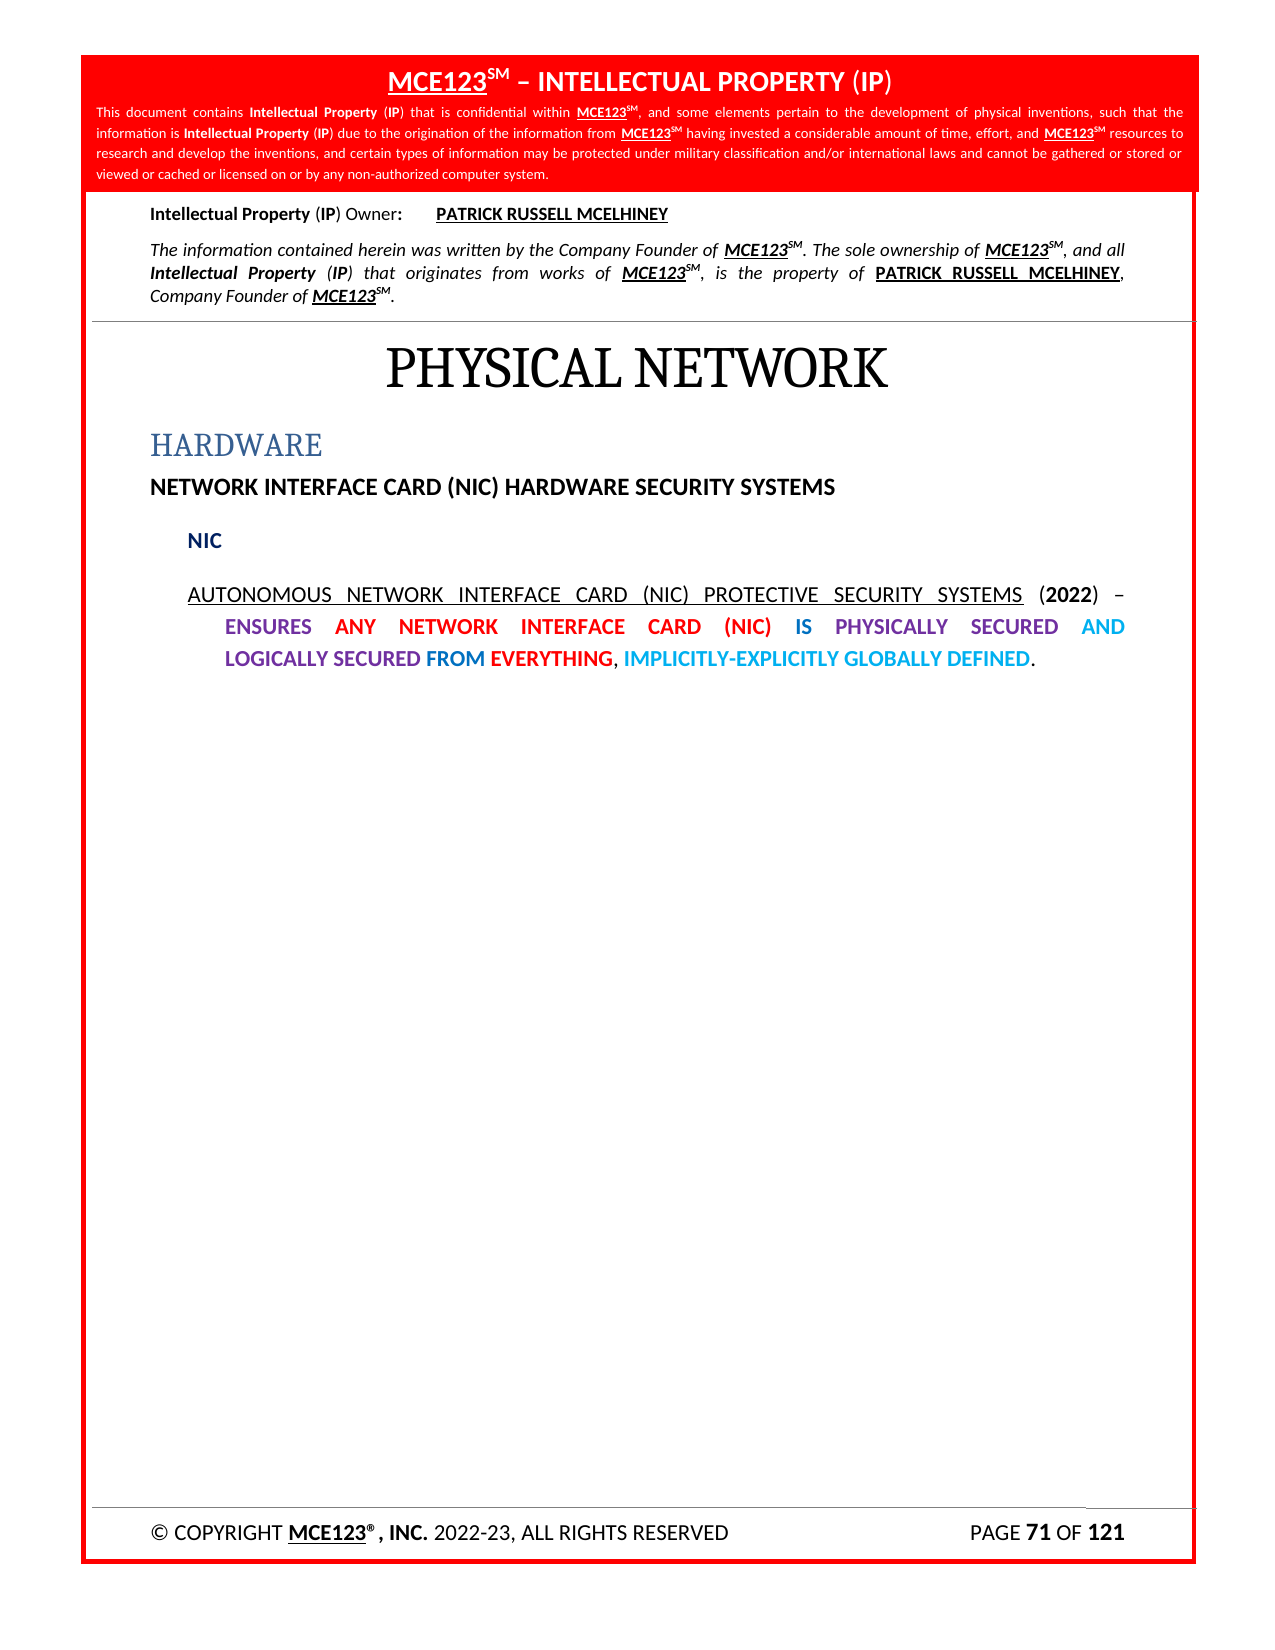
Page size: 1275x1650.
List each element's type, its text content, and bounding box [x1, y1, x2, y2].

text AUTONOMOUS NETWORK INTERFACE CARD (NIC) PROTECTIVE SECURITY SYSTEMS (2022) – ENSURES ANY NETWORK INTERFACE CARD (NIC) IS PHYSICALLY SECURED AND LOGICALLY SECURED FROM EVERYTHING, IMPLICITLY-EXPLICITLY GLOBALLY DEFINED. [187, 580, 1125, 672]
text NETWORK INTERFACE CARD (NIC) HARDWARE SECURITY SYSTEMS [150, 471, 1125, 501]
subtitle HARDWARE [150, 427, 1125, 465]
title PHYSICAL NETWORK [150, 335, 1125, 402]
text NIC [187, 527, 1125, 555]
